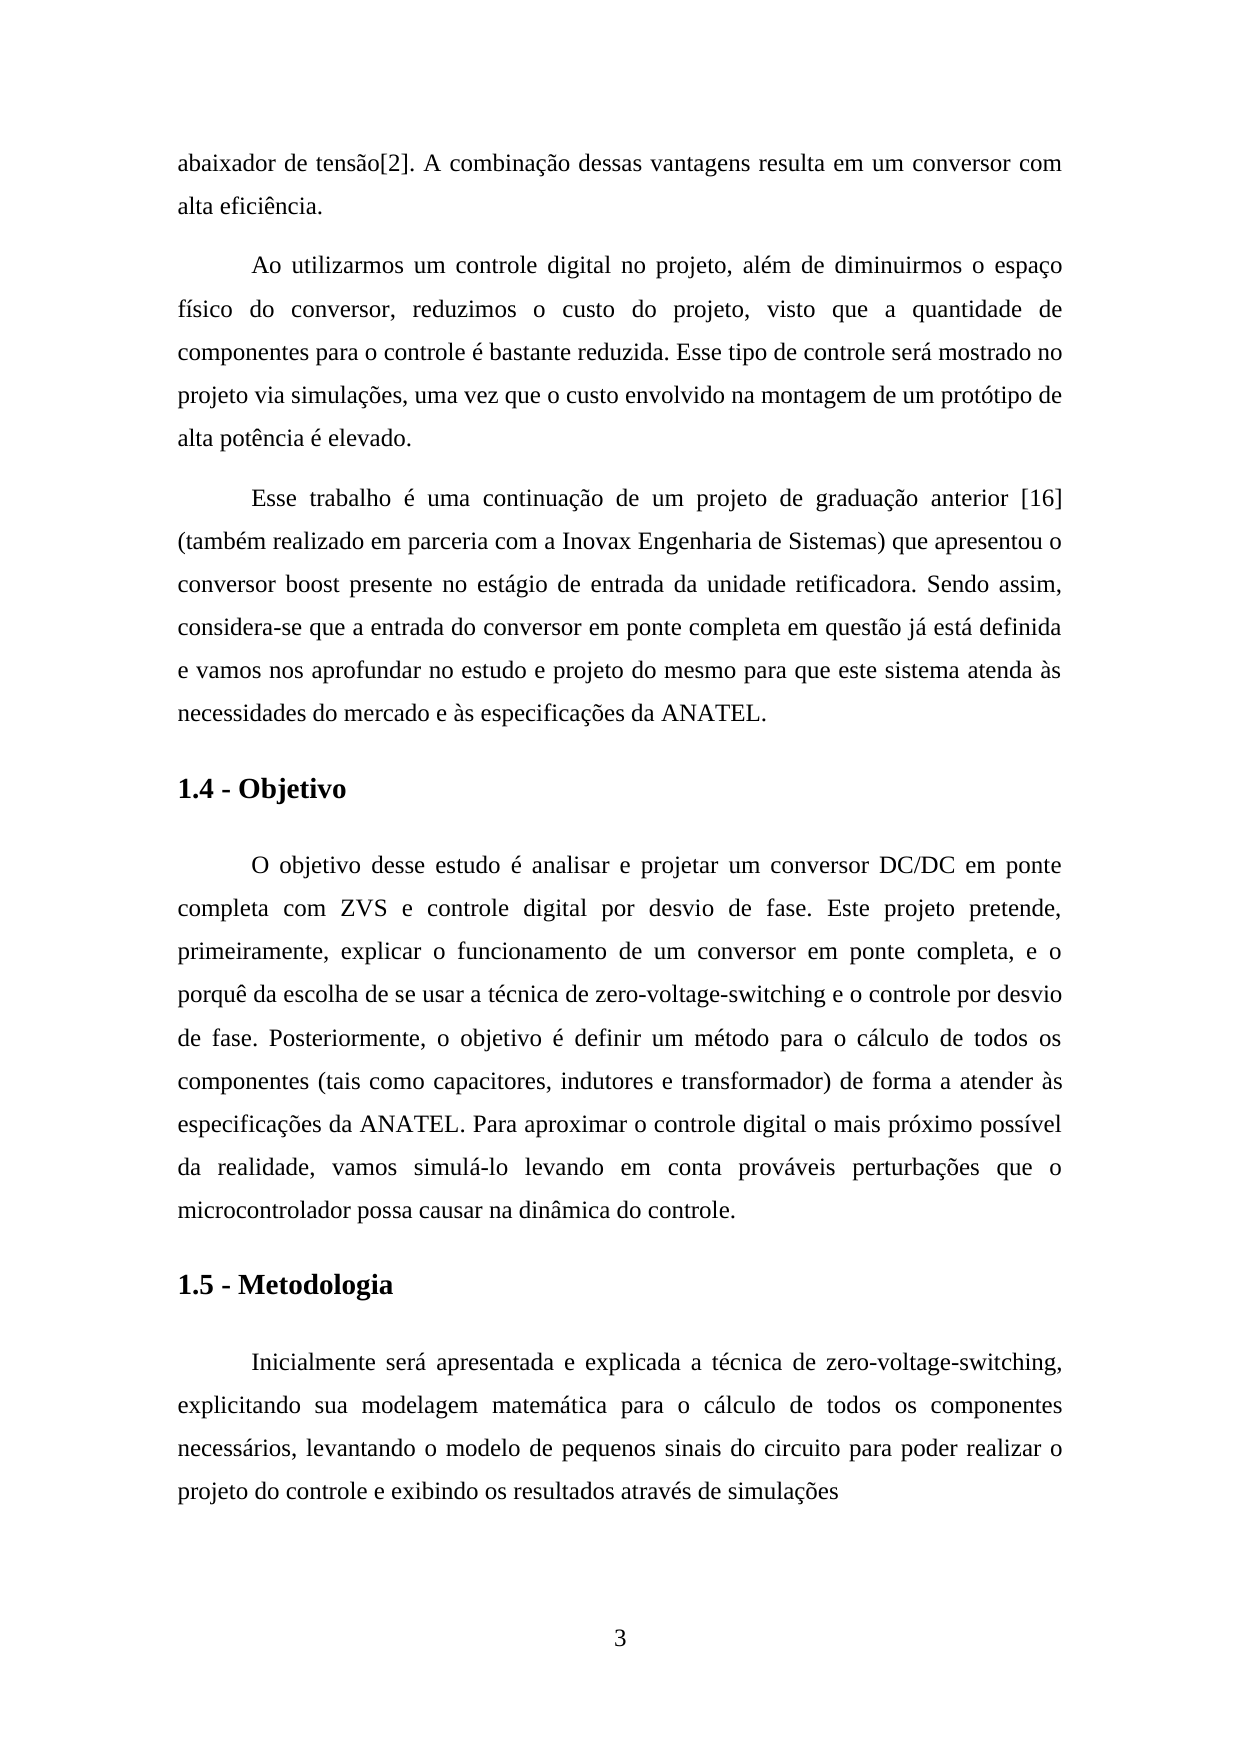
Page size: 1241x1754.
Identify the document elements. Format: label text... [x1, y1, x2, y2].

text O objetivo desse estudo é analisar e projetar um conversor DC/DC em ponte completa com ZVS e controle digital por desvio de fase. Este projeto pretende, primeiramente, explicar o funcionamento de um conversor em ponte completa, e o porquê da escolha de se usar a técnica de zero-voltage-switching e o controle por desvio de fase. Posteriormente, o objetivo é definir um método para o cálculo de todos os componentes (tais como capacitores, indutores e transformador) de forma a atender às especificações da ANATEL. Para aproximar o controle digital o mais próximo possível da realidade, vamos simulá-lo levando em conta prováveis perturbações que o microcontrolador possa causar na dinâmica do controle. [177, 850, 1063, 1224]
text Inicialmente será apresentada e explicada a técnica de zero-voltage-switching, explicitando sua modelagem matemática para o cálculo de todos os componentes necessários, levantando o modelo de pequenos sinais do circuito para poder realizar o projeto do controle e exibindo os resultados através de simulações [177, 1347, 1063, 1505]
subtitle Objetivo [177, 771, 1063, 804]
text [177, 148, 1063, 219]
subtitle Metodologia [177, 1267, 1063, 1301]
text Ao utilizarmos um controle digital no projeto, além de diminuirmos o espaço físico do conversor, reduzimos o custo do projeto, visto que a quantidade de componentes para o controle é bastante reduzida. Esse tipo de controle será mostrado no projeto via simulações, uma vez que o custo envolvido na montagem de um protótipo de alta potência é elevado. [177, 251, 1063, 452]
text Esse trabalho é uma continuação de um projeto de graduação anterior [16] (também realizado em parceria com a Inovax Engenharia de Sistemas) que apresentou o conversor boost presente no estágio de entrada da unidade retificadora. Sendo assim, considera-se que a entrada do conversor em ponte completa em questão já está definida e vamos nos aprofundar no estudo e projeto do mesmo para que este sistema atenda às necessidades do mercado e às especificações da ANATEL. [177, 483, 1063, 727]
